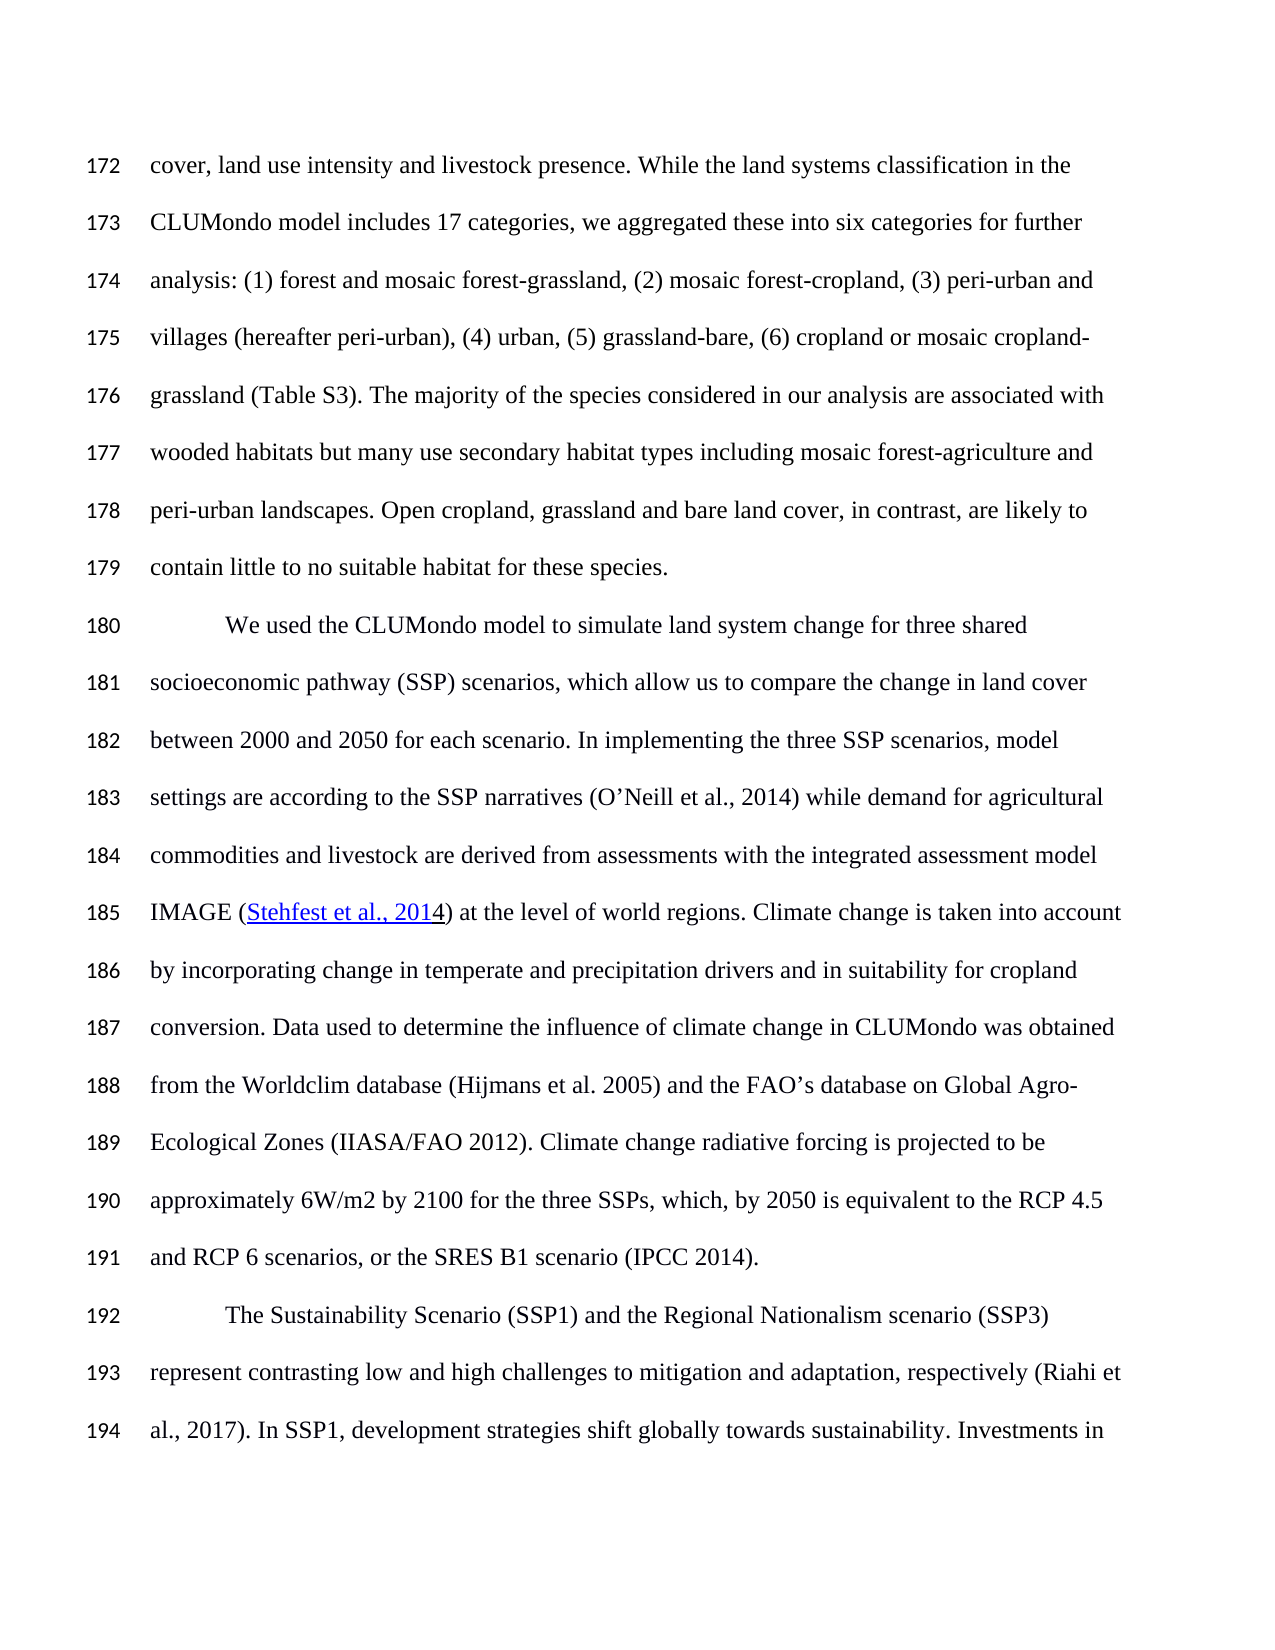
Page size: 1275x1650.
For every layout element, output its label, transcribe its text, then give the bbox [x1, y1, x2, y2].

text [150, 1300, 1125, 1444]
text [150, 150, 1125, 581]
text We used the CLUMondo model to simulate land system change for three shared socioeconomic pathway (SSP) scenarios, which allow us to compare the change in land cover between 2000 and 2050 for each scenario. In implementing the three SSP scenarios, model settings are according to the SSP narratives (O’Neill et al., 2014) while demand for agricultural commodities and livestock are derived from assessments with the integrated assessment model IMAGE (Stehfest et al., 2014) at the level of world regions. Climate change is taken into account by incorporating change in temperate and precipitation drivers and in suitability for cropland conversion. Data used to determine the influence of climate change in CLUMondo was obtained from the Worldclim database (Hijmans et al. 2005) and the FAO’s database on Global Agro-Ecological Zones (IIASA/FAO 2012). Climate change radiative forcing is projected to be approximately 6W/m2 by 2100 for the three SSPs, which, by 2050 is equivalent to the RCP 4.5 and RCP 6 scenarios, or the SRES B1 scenario (IPCC 2014). [150, 610, 1125, 1271]
